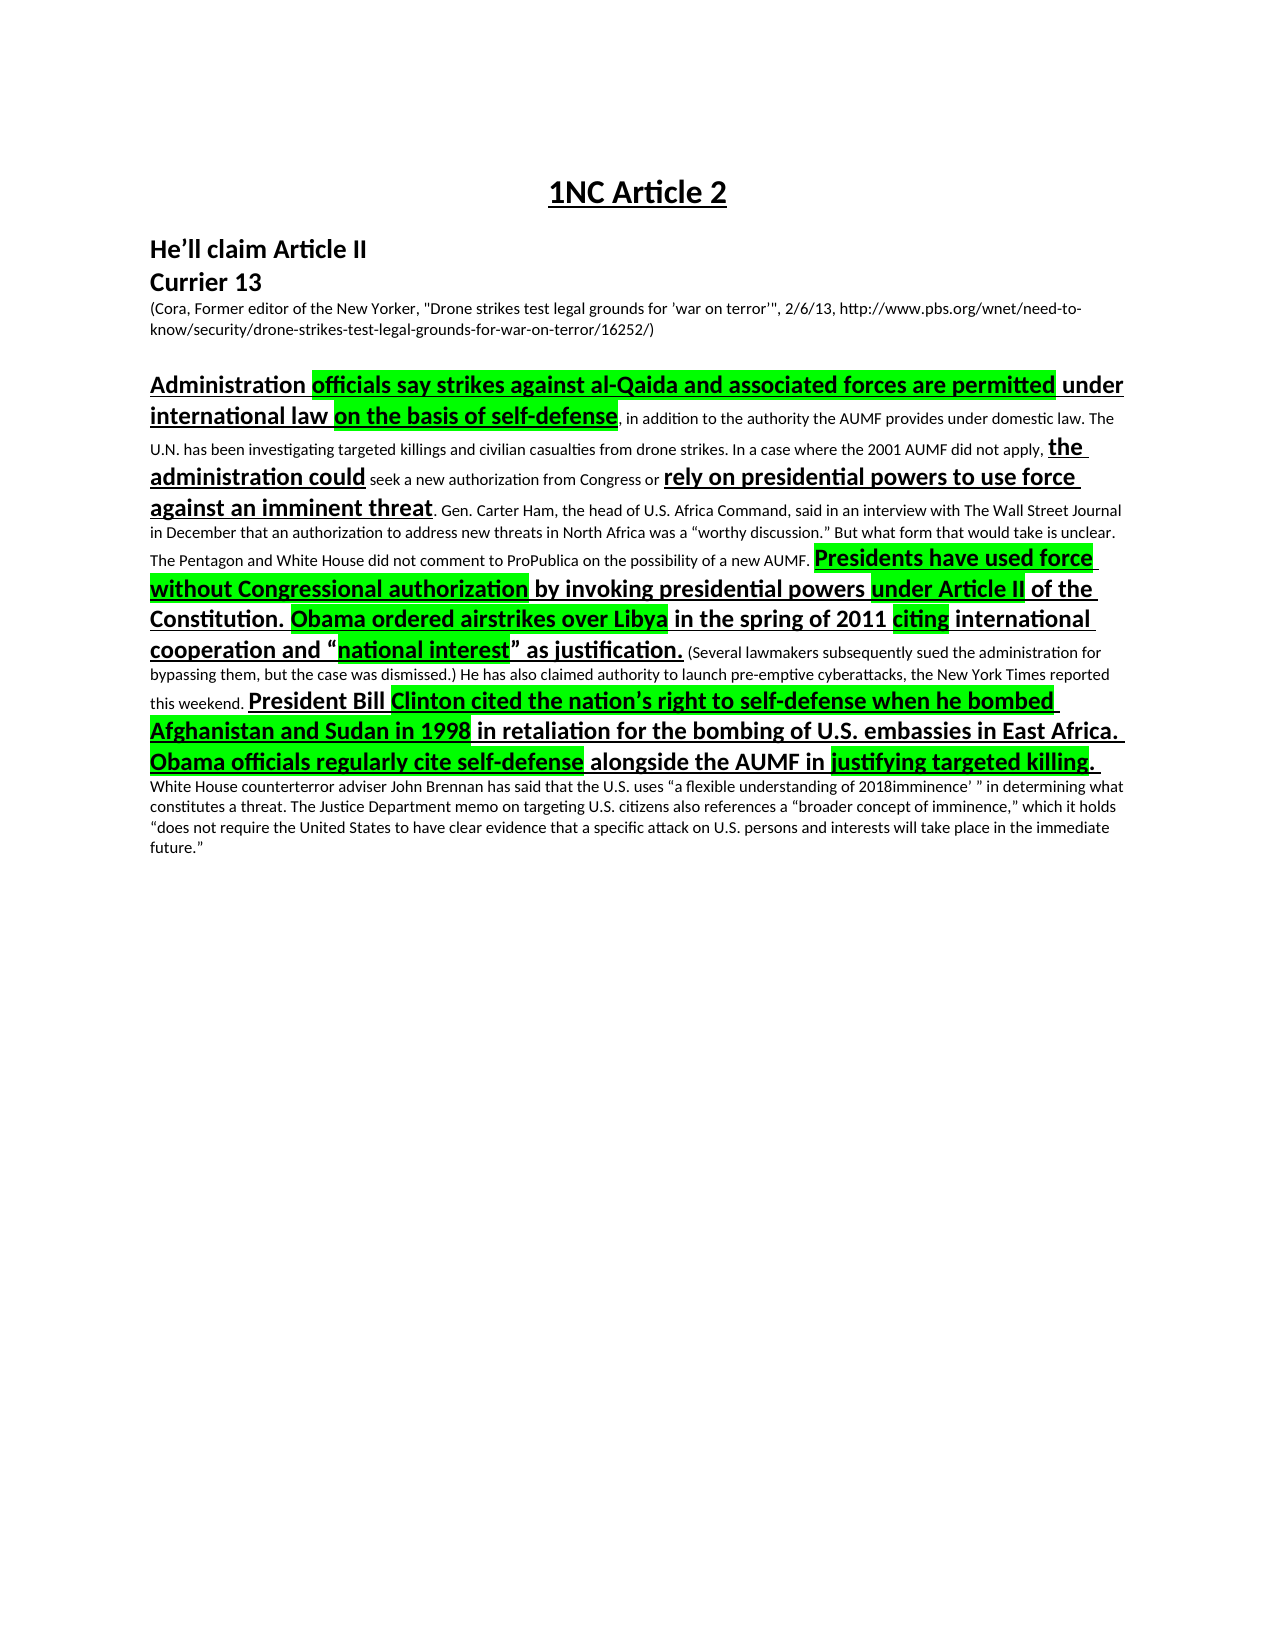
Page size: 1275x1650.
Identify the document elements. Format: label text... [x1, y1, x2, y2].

text (Cora, Former editor of the New Yorker, "Drone strikes test legal grounds for ’war on terror’", 2/6/13, http://www.pbs.org/wnet/need-to-know/security/drone-strikes-test-legal-grounds-for-war-on-terror/16252/) [150, 298, 1125, 339]
subtitle He’ll claim Article II [150, 232, 1125, 265]
text Administration officials say strikes against al-Qaida and associated forces are permitted under international law on the basis of self-defense, in addition to the authority the AUMF provides under domestic law. The U.N. has been investigating targeted killings and civilian casualties from drone strikes. In a case where the 2001 AUMF did not apply, the administration could seek a new authorization from Congress or rely on presidential powers to use force against an imminent threat. Gen. Carter Ham, the head of U.S. Africa Command, said in an interview with The Wall Street Journal in December that an authorization to address new threats in North Africa was a “worthy discussion.” But what form that would take is unclear. The Pentagon and White House did not comment to ProPublica on the possibility of a new AUMF. Presidents have used force without Congressional authorization by invoking presidential powers under Article II of the Constitution. Obama ordered airstrikes over Libya in the spring of 2011 citing international cooperation and “national interest” as justification. (Several lawmakers subsequently sued the administration for bypassing them, but the case was dismissed.) He has also claimed authority to launch pre-emptive cyberattacks, the New York Times reported this weekend. President Bill Clinton cited the nation’s right to self-defense when he bombed Afghanistan and Sudan in 1998 in retaliation for the bombing of U.S. embassies in East Africa. Obama officials regularly cite self-defense alongside the AUMF in justifying targeted killing. White House counterterror adviser John Brennan has said that the U.S. uses “a flexible understanding of 2018imminence’ ” in determining what constitutes a threat. The Justice Department memo on targeting U.S. citizens also references a “broader concept of imminence,” which it holds “does not require the United States to have clear evidence that a specific attack on U.S. persons and interests will take place in the immediate future.” [150, 369, 1125, 741]
text Currier 13 [150, 265, 1125, 298]
subtitle 1NC Article 2 [150, 171, 1125, 212]
